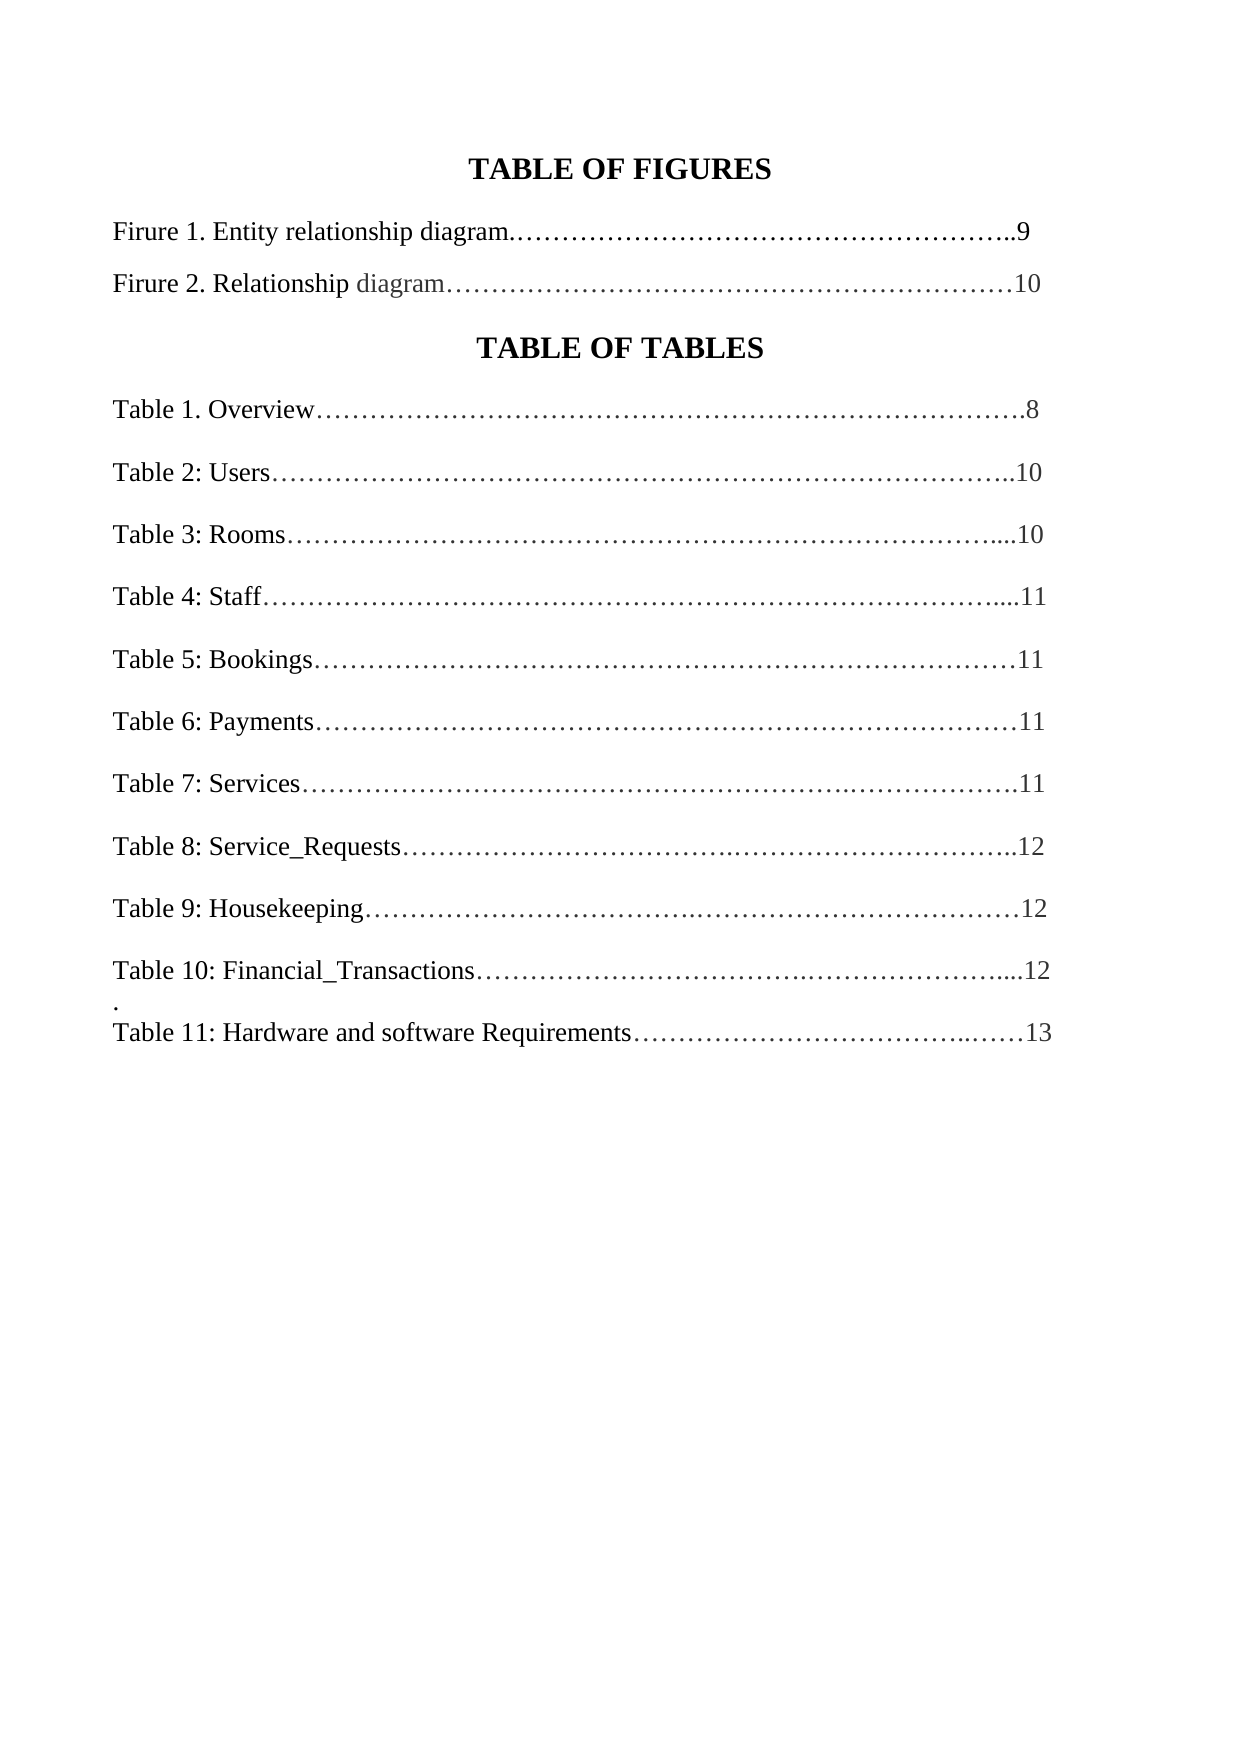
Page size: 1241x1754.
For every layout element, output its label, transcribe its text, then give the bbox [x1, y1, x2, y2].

text Table 4: Staff………………………………………………………………………....11 [112, 581, 1128, 612]
text Table 5: Bookings……………………………………………………………………11 [112, 612, 1128, 674]
text Firure 1. Entity relationship diagram.………………………………………………..9 [112, 215, 1128, 246]
text Firure 2. Relationship diagram………………………………………………………10 [112, 267, 1128, 298]
text Table 8: Service_Requests……………………………….…………………………..12 Table 9: Housekeeping……………………………….………………………………12 Table 10: Financial_Transactions……………………………….…………………....12 . Table 11: Hardware and software Requirements………………………………..……13 [112, 798, 1128, 1048]
text Table 7: Services…………………………………………………….……………….11 [112, 736, 1128, 798]
text Table 6: Payments……………………………………………………………………11 [112, 705, 1128, 736]
text TABLE OF FIGURES [112, 150, 1128, 215]
text Table 2: Users………………………………………………………………………..10 Table 3: Rooms……………………………………………………………………....10 [112, 425, 1128, 549]
text TABLE OF TABLES [112, 298, 1128, 394]
text Table 1. Overview…………………………………………………………………….8 [112, 394, 1128, 425]
